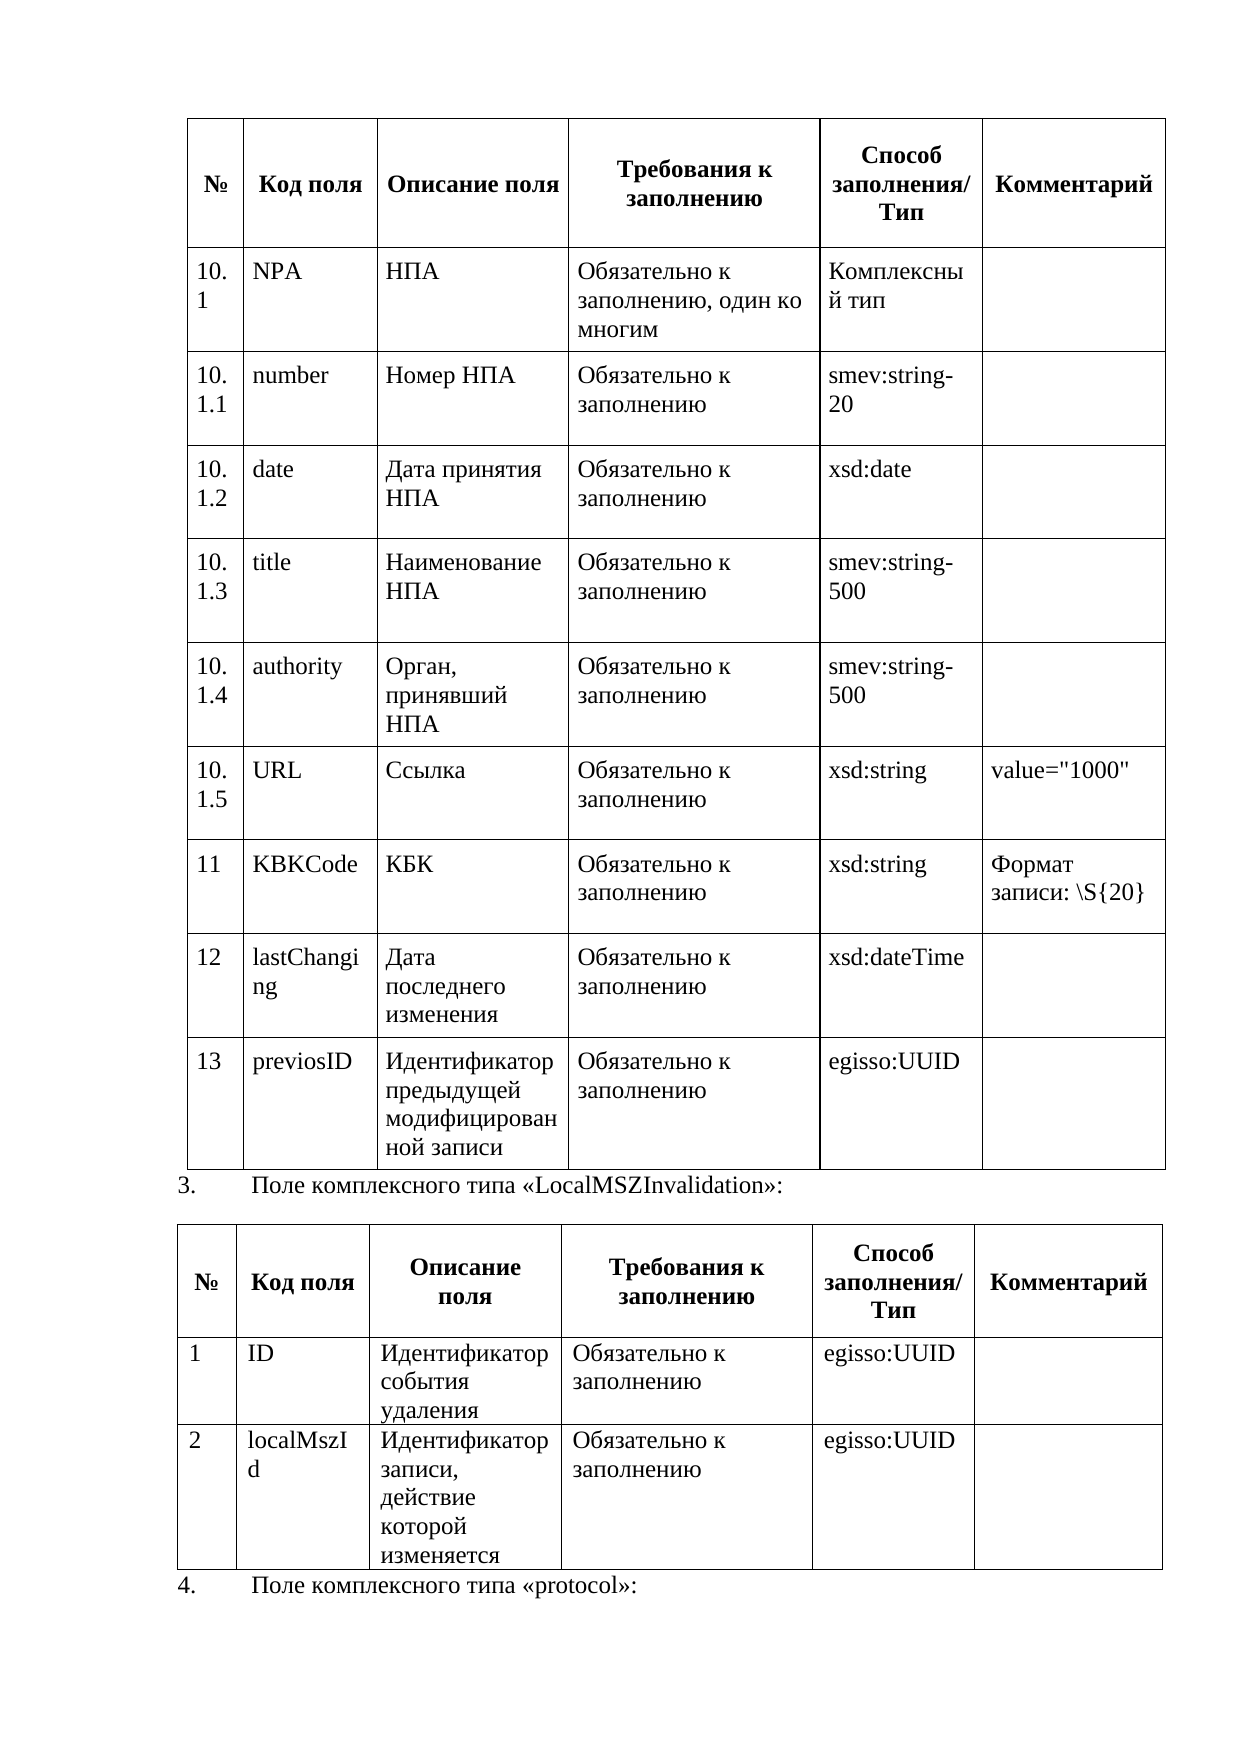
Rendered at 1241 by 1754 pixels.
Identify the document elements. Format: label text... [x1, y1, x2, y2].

table_cell Обязательно к заполнению [562, 1338, 812, 1424]
table_cell [983, 1038, 1165, 1169]
table_cell smev:string-20 [821, 352, 982, 444]
table_cell number [244, 352, 377, 444]
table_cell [569, 248, 819, 351]
table_cell previosID [244, 1038, 377, 1169]
table_cell [975, 1425, 1162, 1569]
table_cell 10.1 [188, 248, 243, 351]
table_cell Ссылка [378, 747, 568, 839]
table_cell Обязательно к заполнению [569, 643, 819, 746]
table_cell Идентификатор события удаления [370, 1338, 561, 1424]
table_cell 10.1.4 [188, 643, 243, 746]
table_cell Дата последнего изменения [378, 934, 568, 1037]
table_cell [983, 352, 1165, 444]
table_header Комментарий [983, 119, 1165, 247]
table_cell [983, 248, 1165, 351]
table_cell Наименование НПА [378, 539, 568, 642]
table_cell КБК [378, 840, 568, 933]
table_cell Обязательно к заполнению [569, 840, 819, 933]
table_header Способ заполнения/Тип [813, 1225, 974, 1337]
table_cell Обязательно к заполнению [569, 352, 819, 444]
table_cell KBKCode [244, 840, 377, 933]
table_cell 2 [178, 1425, 236, 1569]
table_header № [178, 1225, 236, 1337]
table_cell xsd:string [821, 840, 982, 933]
table_cell localMszId [237, 1425, 369, 1569]
table_header Код поля [244, 119, 377, 247]
table_cell Обязательно к заполнению [569, 446, 819, 538]
table_cell ID [237, 1338, 369, 1424]
table_cell xsd:dateTime [821, 934, 982, 1037]
table_cell smev:string-500 [821, 539, 982, 642]
table_header Описание поля [378, 119, 568, 247]
table_cell Обязательно к заполнению [562, 1425, 812, 1569]
table_cell [975, 1338, 1162, 1424]
table_cell Обязательно к заполнению [569, 934, 819, 1037]
table_cell smev:string-500 [821, 643, 982, 746]
table_cell [983, 643, 1165, 746]
table_cell Идентификатор записи, действие которой изменяется [370, 1425, 561, 1569]
table_cell Дата принятия НПА [378, 446, 568, 538]
table_cell egisso:UUID [821, 1038, 982, 1169]
table_cell 10.1.2 [188, 446, 243, 538]
table_cell xsd:string [821, 747, 982, 839]
table_cell egisso:UUID [813, 1425, 974, 1569]
table_cell [983, 446, 1165, 538]
table_cell 12 [188, 934, 243, 1037]
table_header Комментарий [975, 1225, 1162, 1337]
table_cell [983, 539, 1165, 642]
table_cell egisso:UUID [813, 1338, 974, 1424]
table_header Способ заполнения/Тип [821, 119, 982, 247]
table_header Требования к заполнению [569, 119, 819, 247]
table_cell Формат записи: \S{20} [983, 840, 1165, 933]
table_cell xsd:date [821, 446, 982, 538]
table_cell Обязательно к заполнению [569, 539, 819, 642]
table_cell Номер НПА [378, 352, 568, 444]
list Поле комплексного типа «protocol»: [177, 1570, 1152, 1598]
table_cell NPA [244, 248, 377, 351]
table_cell 10.1.5 [188, 747, 243, 839]
table_cell 1 [178, 1338, 236, 1424]
table_cell 13 [188, 1038, 243, 1169]
table_header Требования к заполнению [562, 1225, 812, 1337]
table_cell authority [244, 643, 377, 746]
table_cell Орган, принявший НПА [378, 643, 568, 746]
table_cell НПА [378, 248, 568, 351]
table_cell Обязательно к заполнению [569, 747, 819, 839]
table_cell title [244, 539, 377, 642]
table_cell [983, 934, 1165, 1037]
table_cell 10.1.1 [188, 352, 243, 444]
table_cell 10.1.3 [188, 539, 243, 642]
table_cell date [244, 446, 377, 538]
table_cell Идентификатор предыдущей модифицированной записи [378, 1038, 568, 1169]
table_cell Комплексный тип [821, 248, 982, 351]
table_header Код поля [237, 1225, 369, 1337]
table_header Описание поля [370, 1225, 561, 1337]
table_cell URL [244, 747, 377, 839]
table_cell Обязательно к заполнению [569, 1038, 819, 1169]
list Поле комплексного типа «LocalMSZInvalidation»: [177, 1170, 1152, 1199]
table_header № [188, 119, 243, 247]
table_cell 11 [188, 840, 243, 933]
table_cell lastChanging [244, 934, 377, 1037]
table_cell value="1000" [983, 747, 1165, 839]
